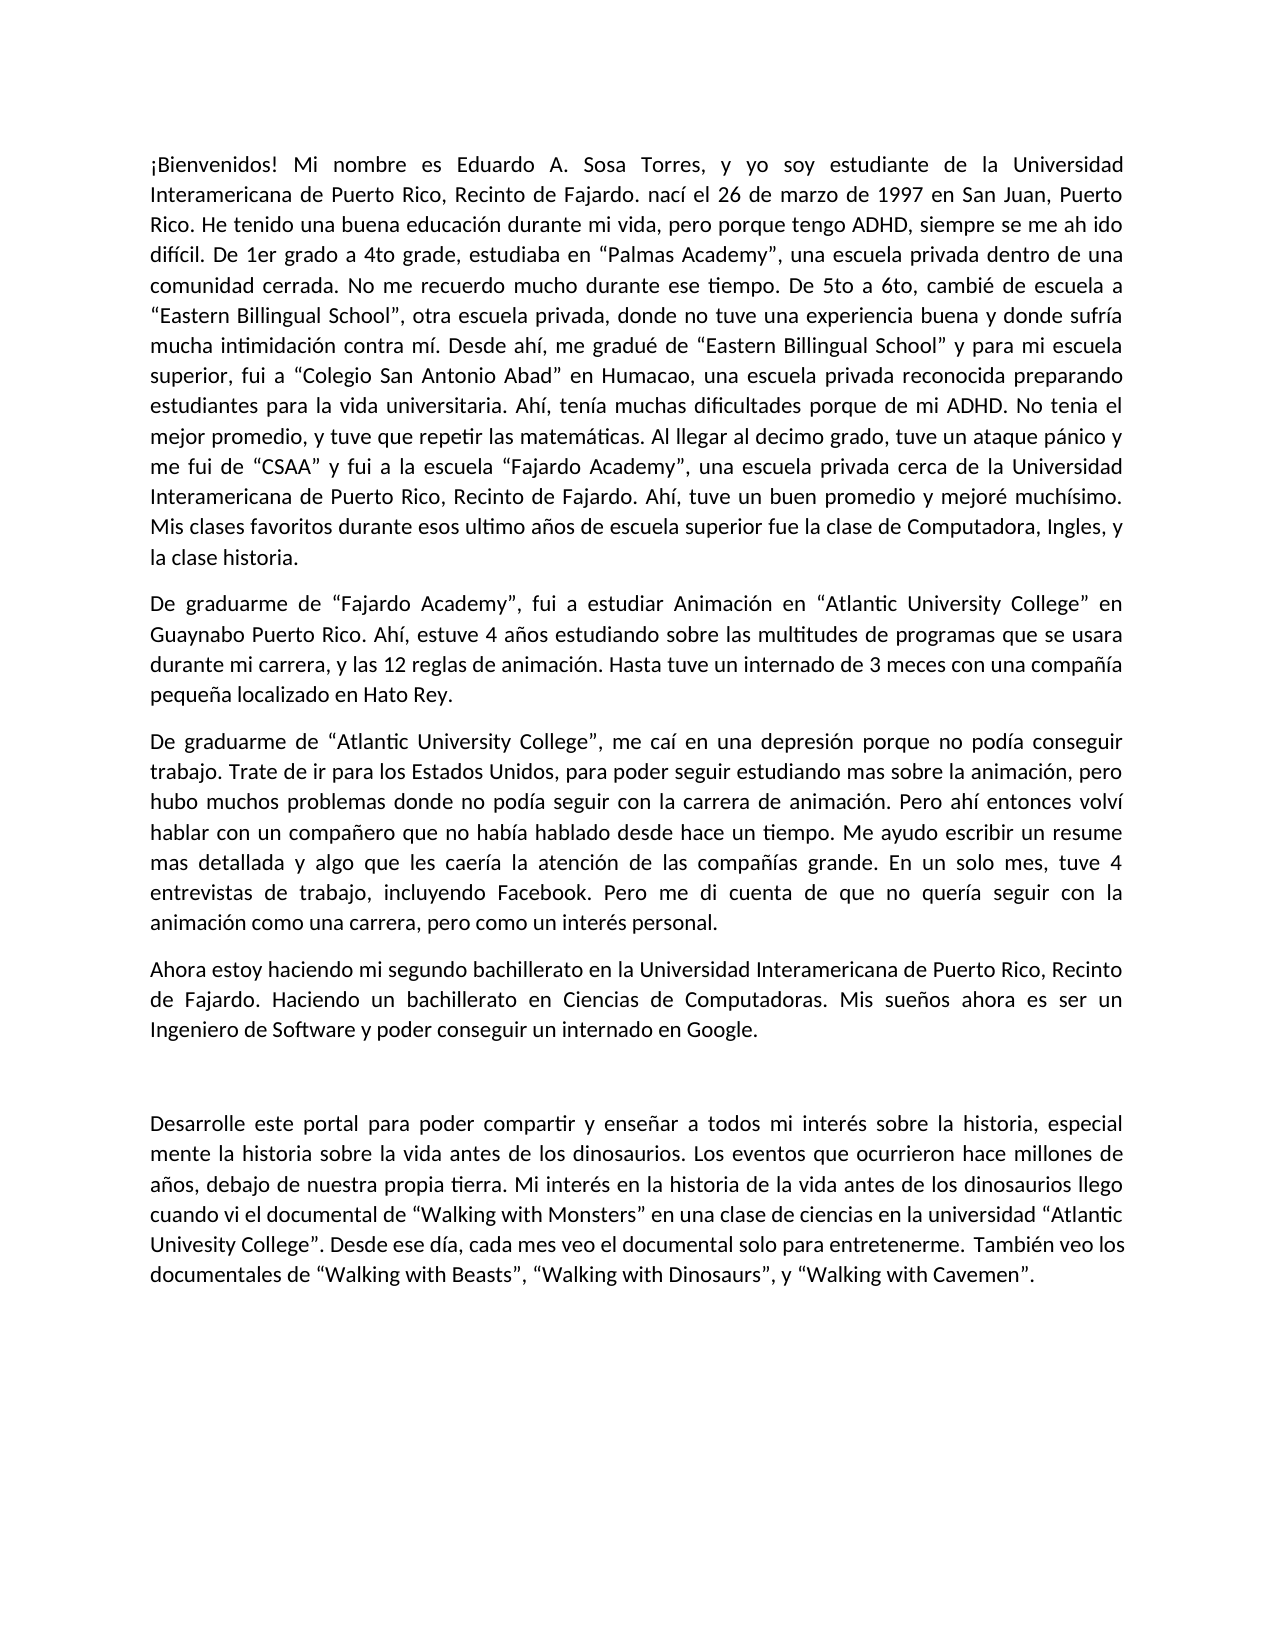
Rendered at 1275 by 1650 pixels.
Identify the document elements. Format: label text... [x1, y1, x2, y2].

text ¡Bienvenidos! Mi nombre es Eduardo A. Sosa Torres, y yo soy estudiante de la Universidad Interamericana de Puerto Rico, Recinto de Fajardo. nací el 26 de marzo de 1997 en San Juan, Puerto Rico. He tenido una buena educación durante mi vida, pero porque tengo ADHD, siempre se me ah ido difícil. De 1er grado a 4to grade, estudiaba en “Palmas Academy”, una escuela privada dentro de una comunidad cerrada. No me recuerdo mucho durante ese tiempo. De 5to a 6to, cambié de escuela a “Eastern Billingual School”, otra escuela privada, donde no tuve una experiencia buena y donde sufría mucha intimidación contra mí. Desde ahí, me gradué de “Eastern Billingual School” y para mi escuela superior, fui a “Colegio San Antonio Abad” en Humacao, una escuela privada reconocida preparando estudiantes para la vida universitaria. Ahí, tenía muchas dificultades porque de mi ADHD. No tenia el mejor promedio, y tuve que repetir las matemáticas. Al llegar al decimo grado, tuve un ataque pánico y me fui de “CSAA” y fui a la escuela “Fajardo Academy”, una escuela privada cerca de la Universidad Interamericana de Puerto Rico, Recinto de Fajardo. Ahí, tuve un buen promedio y mejoré muchísimo. Mis clases favoritos durante esos ultimo años de escuela superior fue la clase de Computadora, Ingles, y la clase historia. [150, 150, 1125, 571]
text De graduarme de “Atlantic University College”, me caí en una depresión porque no podía conseguir trabajo. Trate de ir para los Estados Unidos, para poder seguir estudiando mas sobre la animación, pero hubo muchos problemas donde no podía seguir con la carrera de animación. Pero ahí entonces volví hablar con un compañero que no había hablado desde hace un tiempo. Me ayudo escribir un resume mas detallada y algo que les caería la atención de las compañías grande. En un solo mes, tuve 4 entrevistas de trabajo, incluyendo Facebook. Pero me di cuenta de que no quería seguir con la animación como una carrera, pero como un interés personal. [150, 727, 1125, 936]
text Desarrolle este portal para poder compartir y enseñar a todos mi interés sobre la historia, especial mente la historia sobre la vida antes de los dinosaurios. Los eventos que ocurrieron hace millones de años, debajo de nuestra propia tierra. Mi interés en la historia de la vida antes de los dinosaurios llego cuando vi el documental de “Walking with Monsters” en una clase de ciencias en la universidad “Atlantic Univesity College”. Desde ese día, cada mes veo el documental solo para entretenerme. También veo los documentales de “Walking with Beasts”, “Walking with Dinosaurs”, y “Walking with Cavemen”. [150, 1109, 1125, 1288]
text De graduarme de “Fajardo Academy”, fui a estudiar Animación en “Atlantic University College” en Guaynabo Puerto Rico. Ahí, estuve 4 años estudiando sobre las multitudes de programas que se usara durante mi carrera, y las 12 reglas de animación. Hasta tuve un internado de 3 meces con una compañía pequeña localizado en Hato Rey. [150, 589, 1125, 708]
text Ahora estoy haciendo mi segundo bachillerato en la Universidad Interamericana de Puerto Rico, Recinto de Fajardo. Haciendo un bachillerato en Ciencias de Computadoras. Mis sueños ahora es ser un Ingeniero de Software y poder conseguir un internado en Google. [150, 955, 1125, 1044]
